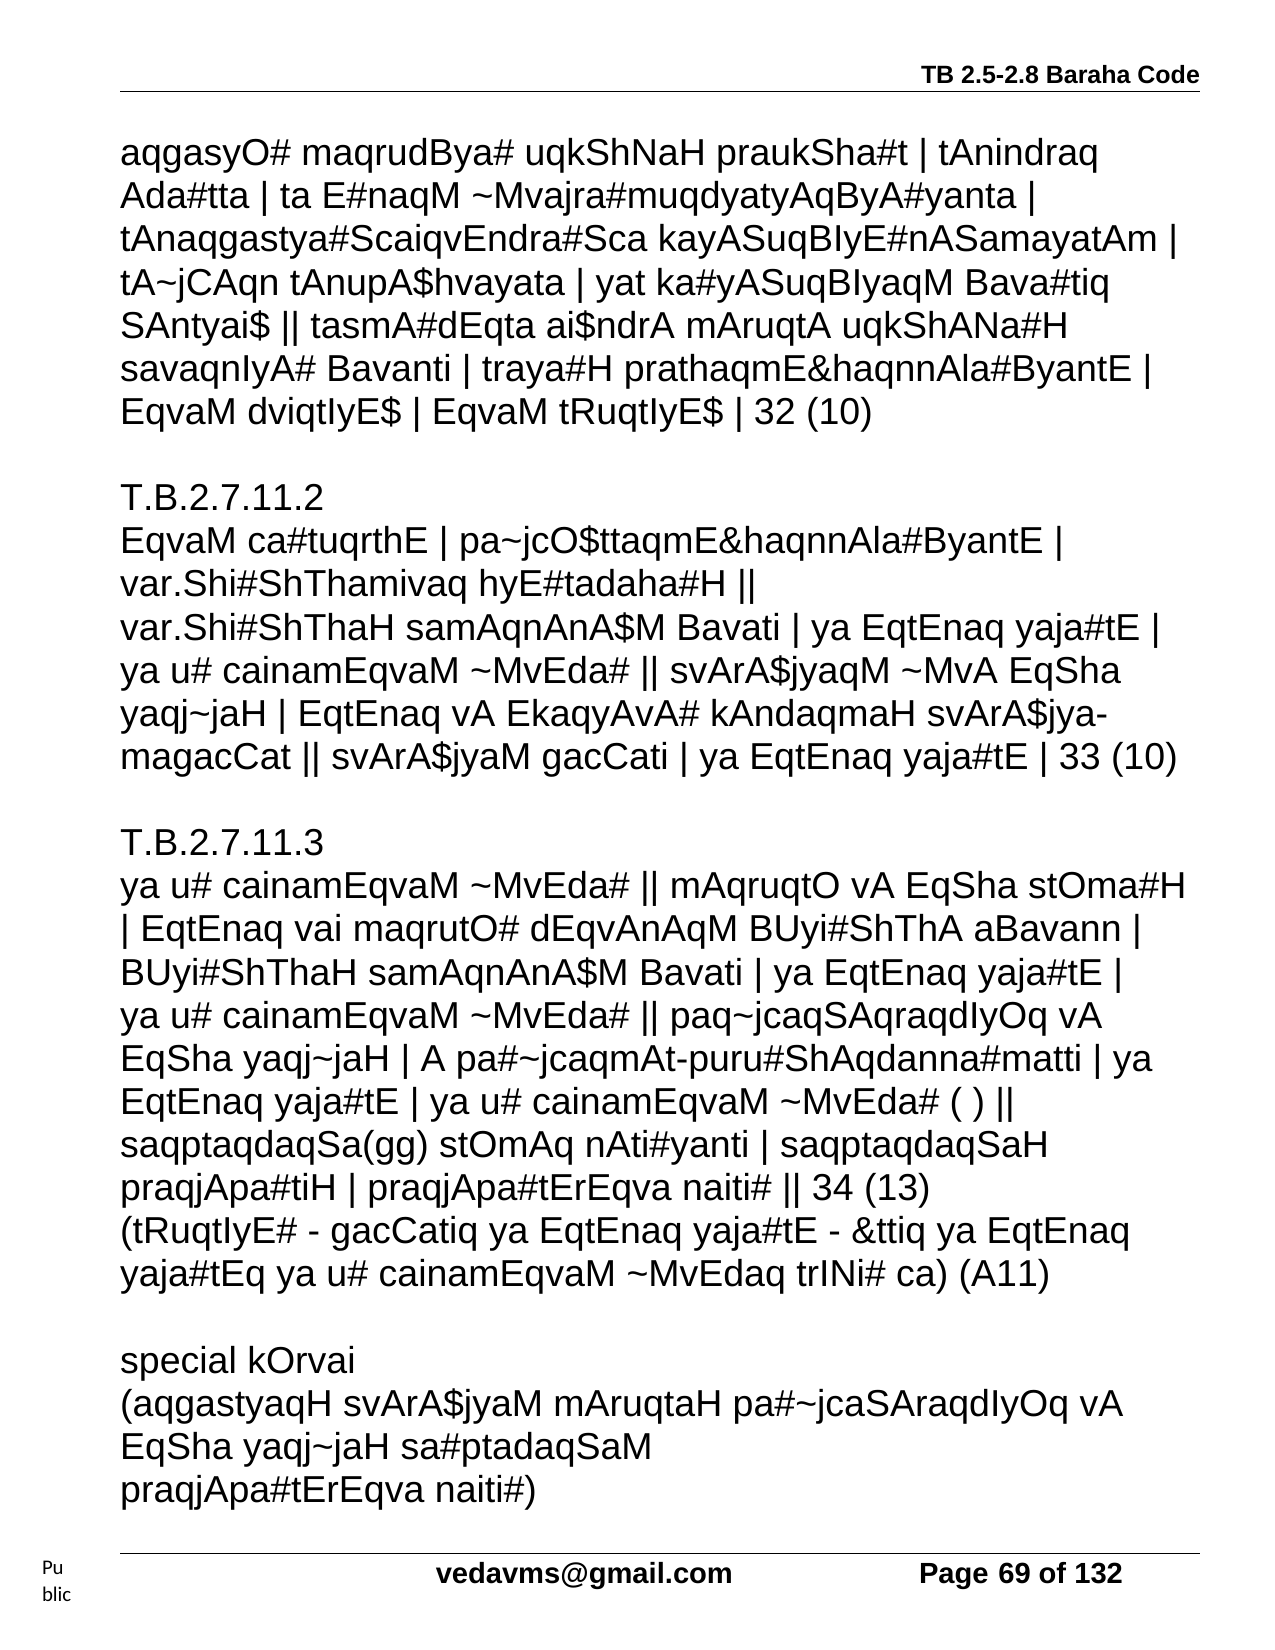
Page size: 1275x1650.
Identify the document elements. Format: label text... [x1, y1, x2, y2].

text aqgasyO# maqrudBya# uqkShNaH praukSha#t | tAnindraq Ada#tta | ta E#naqM ~Mvajra#muqdyatyAqByA#yanta | [120, 130, 1200, 217]
text tAnaqgastya#ScaiqvEndra#Sca kayASuqBIyE#nASamayatAm | [120, 217, 1200, 260]
text T.B.2.7.11.3 [120, 820, 1200, 863]
text var.Shi#ShThaH samAqnAnA$M Bavati | ya EqtEnaq yaja#tE | [120, 605, 1200, 648]
text EqvaM ca#tuqrthE | pa~jcO$ttaqmE&haqnnAla#ByantE | var.Shi#ShThamivaq hyE#tadaha#H || [120, 518, 1200, 605]
text T.B.2.7.11.2 [120, 475, 1200, 518]
text praqjApa#tErEqva naiti#) [120, 1467, 1200, 1510]
text BUyi#ShThaH samAqnAnA$M Bavati | ya EqtEnaq yaja#tE | [120, 950, 1200, 993]
text tA~jCAqn tAnupA$hvayata | yat ka#yASuqBIyaqM Bava#tiq SAntyai$ || tasmA#dEqta ai$ndrA mAruqtA uqkShANa#H savaqnIyA# Bavanti | traya#H prathaqmE&haqnnAla#ByantE | [120, 260, 1200, 389]
text ya u# cainamEqvaM ~MvEda# || paq~jcaqSAqraqdIyOq vA EqSha yaqj~jaH | A pa#~jcaqmAt-puru#ShAqdanna#matti | ya EqtEnaq yaja#tE | ya u# cainamEqvaM ~MvEda# ( ) || [120, 993, 1200, 1122]
text special kOrvai [120, 1338, 1200, 1381]
text EqvaM dviqtIyE$ | EqvaM tRuqtIyE$ | 32 (10) [120, 389, 1200, 432]
text (tRuqtIyE# - gacCatiq ya EqtEnaq yaja#tE - &ttiq ya EqtEnaq yaja#tEq ya u# cainamEqvaM ~MvEdaq trINi# ca) (A11) [120, 1208, 1200, 1295]
text (aqgastyaqH svArA$jyaM mAruqtaH pa#~jcaSAraqdIyOq vA EqSha yaqj~jaH sa#ptadaqSaM [120, 1381, 1200, 1467]
text ya u# cainamEqvaM ~MvEda# || svArA$jyaqM ~MvA EqSha yaqj~jaH | EqtEnaq vA EkaqyAvA# kAndaqmaH svArA$jya-magacCat || svArA$jyaM gacCati | ya EqtEnaq yaja#tE | 33 (10) [120, 648, 1200, 777]
text ya u# cainamEqvaM ~MvEda# || mAqruqtO vA EqSha stOma#H | EqtEnaq vai maqrutO# dEqvAnAqM BUyi#ShThA aBavann | [120, 863, 1200, 950]
text saqptaqdaqSa(gg) stOmAq nAti#yanti | saqptaqdaqSaH praqjApa#tiH | praqjApa#tErEqva naiti# || 34 (13) [120, 1122, 1200, 1208]
